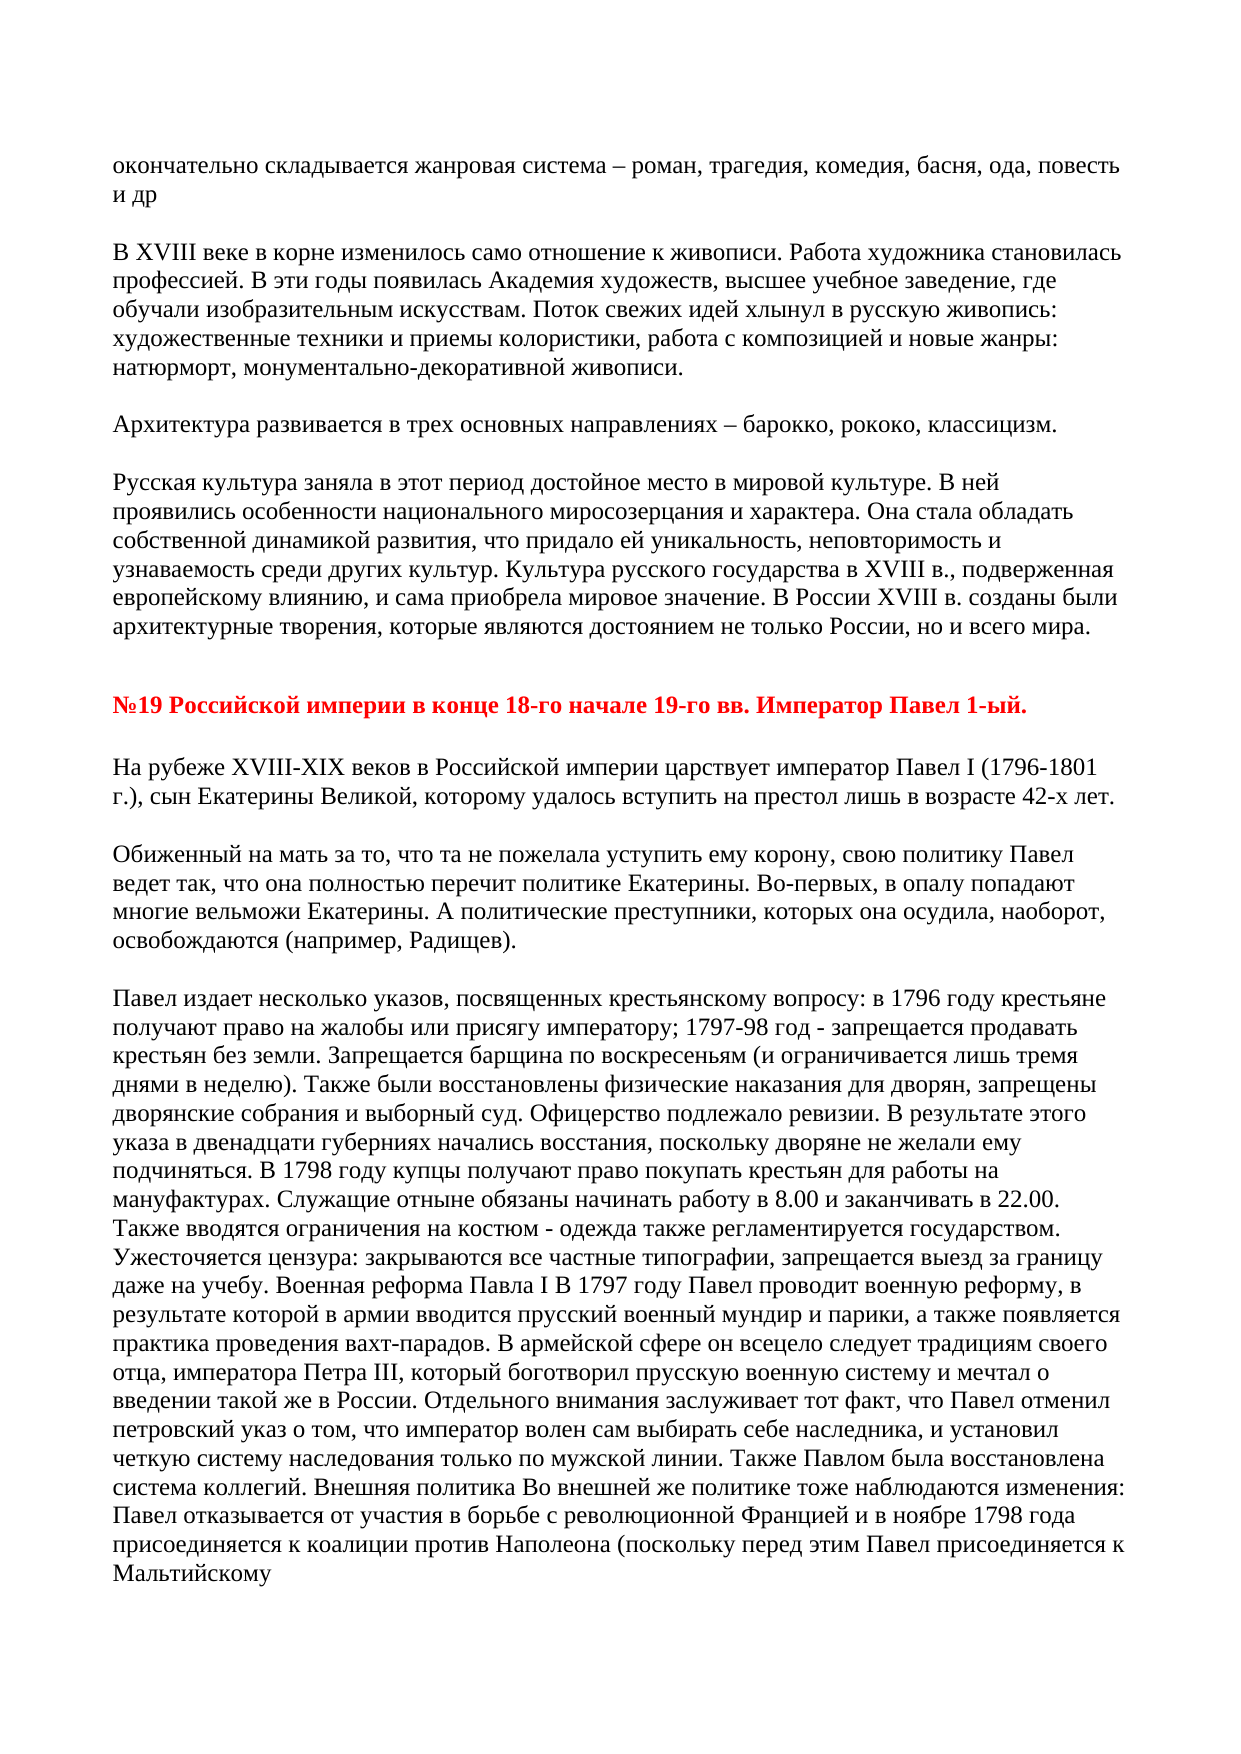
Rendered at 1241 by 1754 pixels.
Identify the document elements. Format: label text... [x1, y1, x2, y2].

text Обиженный на мать за то, что та не пожелала уступить ему корону, свою политику Павел ведет так, что она полностью перечит политике Екатерины. Во-первых, в опалу попадают многие вельможи Екатерины. А политические преступники, которых она осудила, наоборот, освобождаются (например, Радищев). [112, 839, 1128, 954]
subtitle №19 Российской империи в конце 18-го начале 19-го вв. Император Павел 1-ый. [112, 690, 1128, 719]
text В XVIII веке в корне изменилось само отношение к живописи. Работа художника становилась профессией. В эти годы появилась Академия художеств, высшее учебное заведение, где обучали изобразительным искусствам. Поток свежих идей хлынул в русскую живопись: художественные техники и приемы колористики, работа с композицией и новые жанры: натюрморт, монументально-декоративной живописи. [112, 237, 1128, 380]
text Павел издает несколько указов, посвященных крестьянскому вопросу: в 1796 году крестьяне получают право на жалобы или присягу императору; 1797-98 год - запрещается продавать крестьян без земли. Запрещается барщина по воскресеньям (и ограничивается лишь тремя днями в неделю). Также были восстановлены физические наказания для дворян, запрещены дворянские собрания и выборный суд. Офицерство подлежало ревизии. В результате этого указа в двенадцати губерниях начались восстания, поскольку дворяне не желали ему подчиняться. В 1798 году купцы получают право покупать крестьян для работы на мануфактурах. Служащие отныне обязаны начинать работу в 8.00 и заканчивать в 22.00. Также вводятся ограничения на костюм - одежда также регламентируется государством. Ужесточяется цензура: закрываются все частные типографии, запрещается выезд за границу даже на учебу. Военная реформа Павла I В 1797 году Павел проводит военную реформу, в результате которой в армии вводится прусский военный мундир и парики, а также появляется практика проведения вахт-парадов. В армейской сфере он всецело следует традициям своего отца, императора Петра III, который боготворил прусскую военную систему и мечтал о введении такой же в России. Отдельного внимания заслуживает тот факт, что Павел отменил петровский указ о том, что император волен сам выбирать себе наследника, и установил четкую систему наследования только по мужской линии. Также Павлом была восстановлена система коллегий. Внешняя политика Во внешней же политике тоже наблюдаются изменения: Павел отказывается от участия в борьбе с революционной Францией и в ноябре 1798 года присоединяется к коалиции против Наполеона (поскольку перед этим Павел присоединяется к Мальтийскому [112, 983, 1128, 1587]
text Архитектура развивается в трех основных направлениях – барокко, рококо, классицизм. [112, 409, 1128, 438]
text На рубеже XVIII-XIX веков в Российской империи царствует император Павел I (1796-1801 г.), сын Екатерины Великой, которому удалось вступить на престол лишь в возрасте 42-х лет. [112, 752, 1128, 810]
text Русская культура заняла в этот период достойное место в мировой культуре. В ней проявились особенности национального миросозерцания и характера. Она стала обладать собственной динамикой развития, что придало ей уникальность, неповторимость и узнаваемость среди других культур. Культура русского государства в XVIII в., подверженная европейскому влиянию, и сама приобрела мировое значение. В России XVIII в. созданы были архитектурные творения, которые являются достоянием не только России, но и всего мира. [112, 467, 1128, 640]
